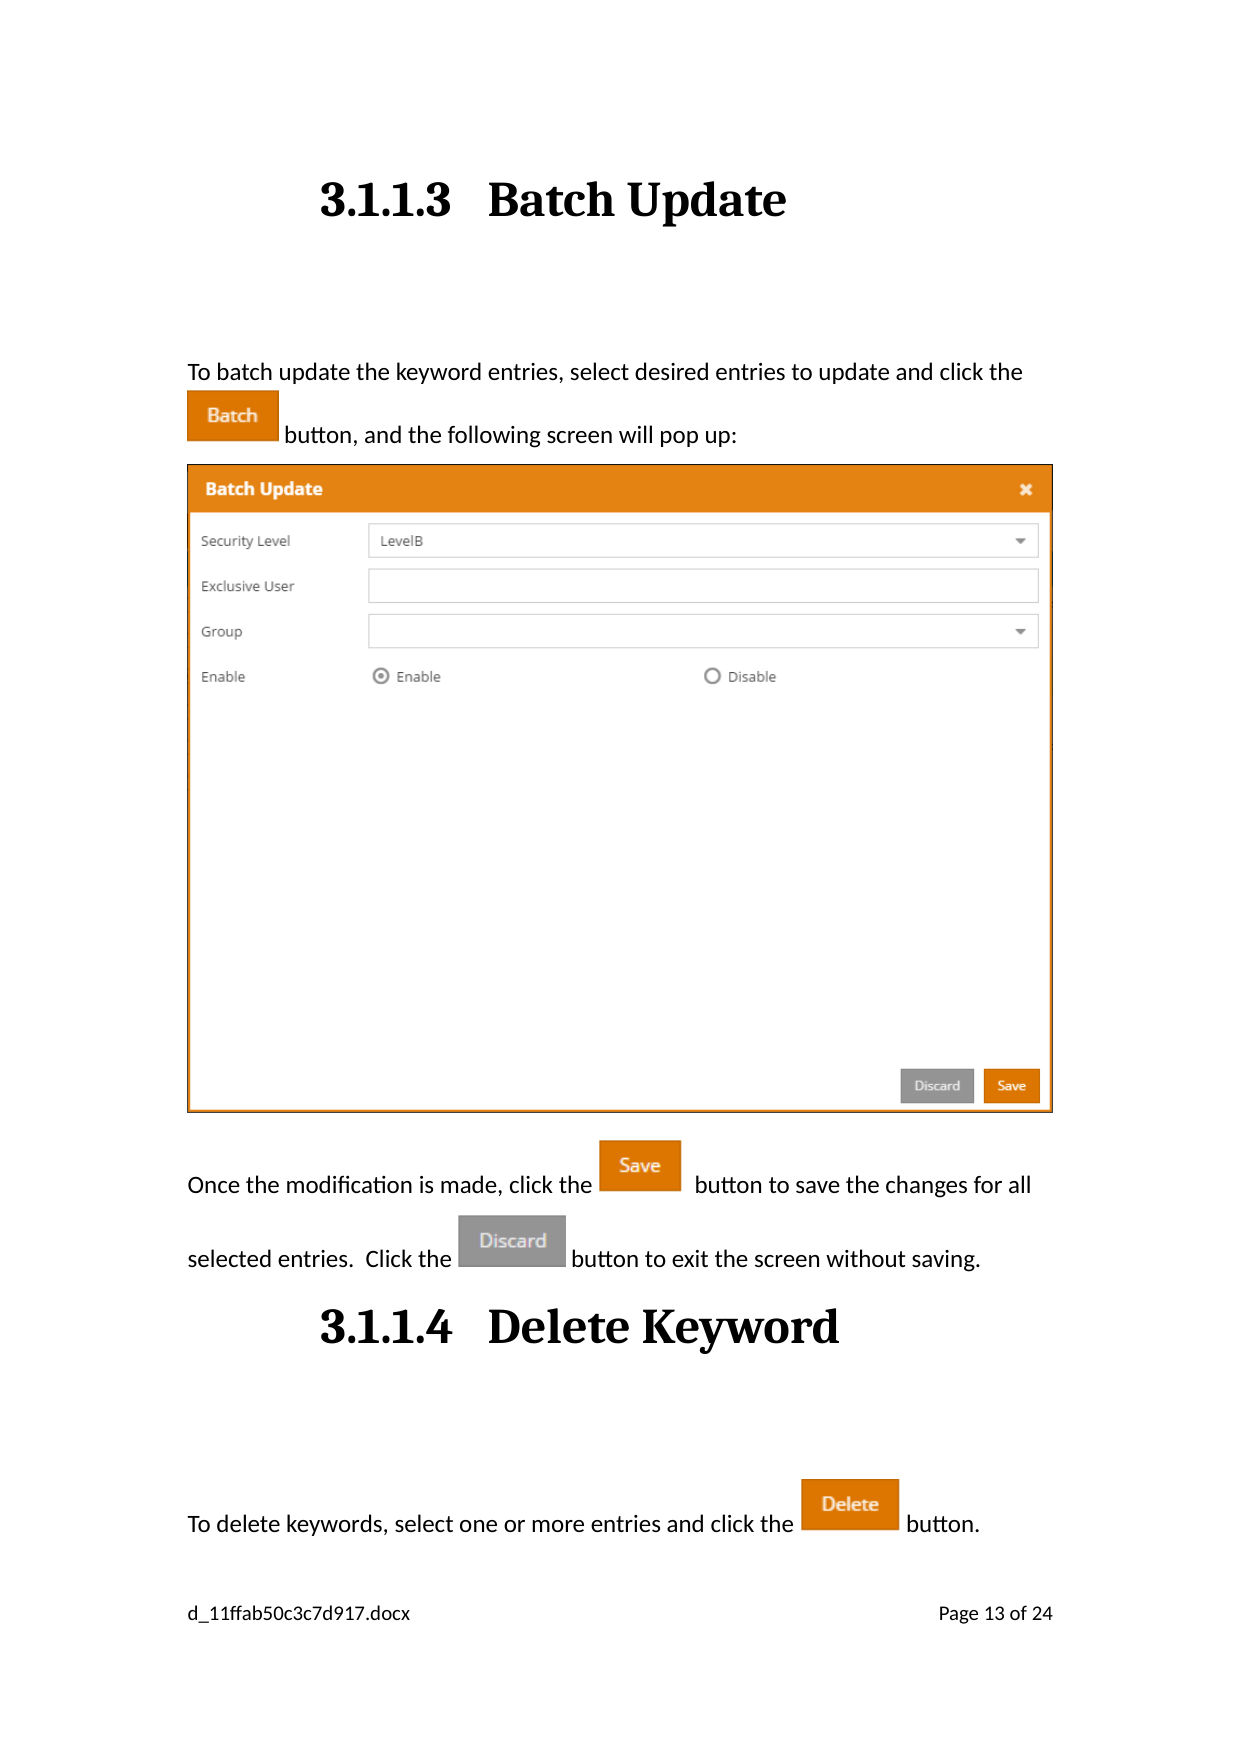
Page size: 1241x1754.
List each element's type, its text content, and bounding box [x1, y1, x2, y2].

text Once the modification is made, click the button to save the changes for all selected entries. Click the button to exit the screen without saving. [187, 1140, 1053, 1290]
subtitle Batch Update [320, 162, 1053, 237]
picture [457, 1214, 566, 1267]
text To delete keywords, select one or more entries and click the button. [187, 1480, 1053, 1555]
picture [598, 1139, 683, 1193]
subtitle Delete Keyword [320, 1290, 1053, 1365]
text To batch update the keyword entries, select desired entries to update and click the button, and the following screen will pop up: [187, 352, 1053, 464]
picture [800, 1479, 901, 1532]
picture [187, 464, 1053, 1113]
picture [187, 389, 279, 443]
